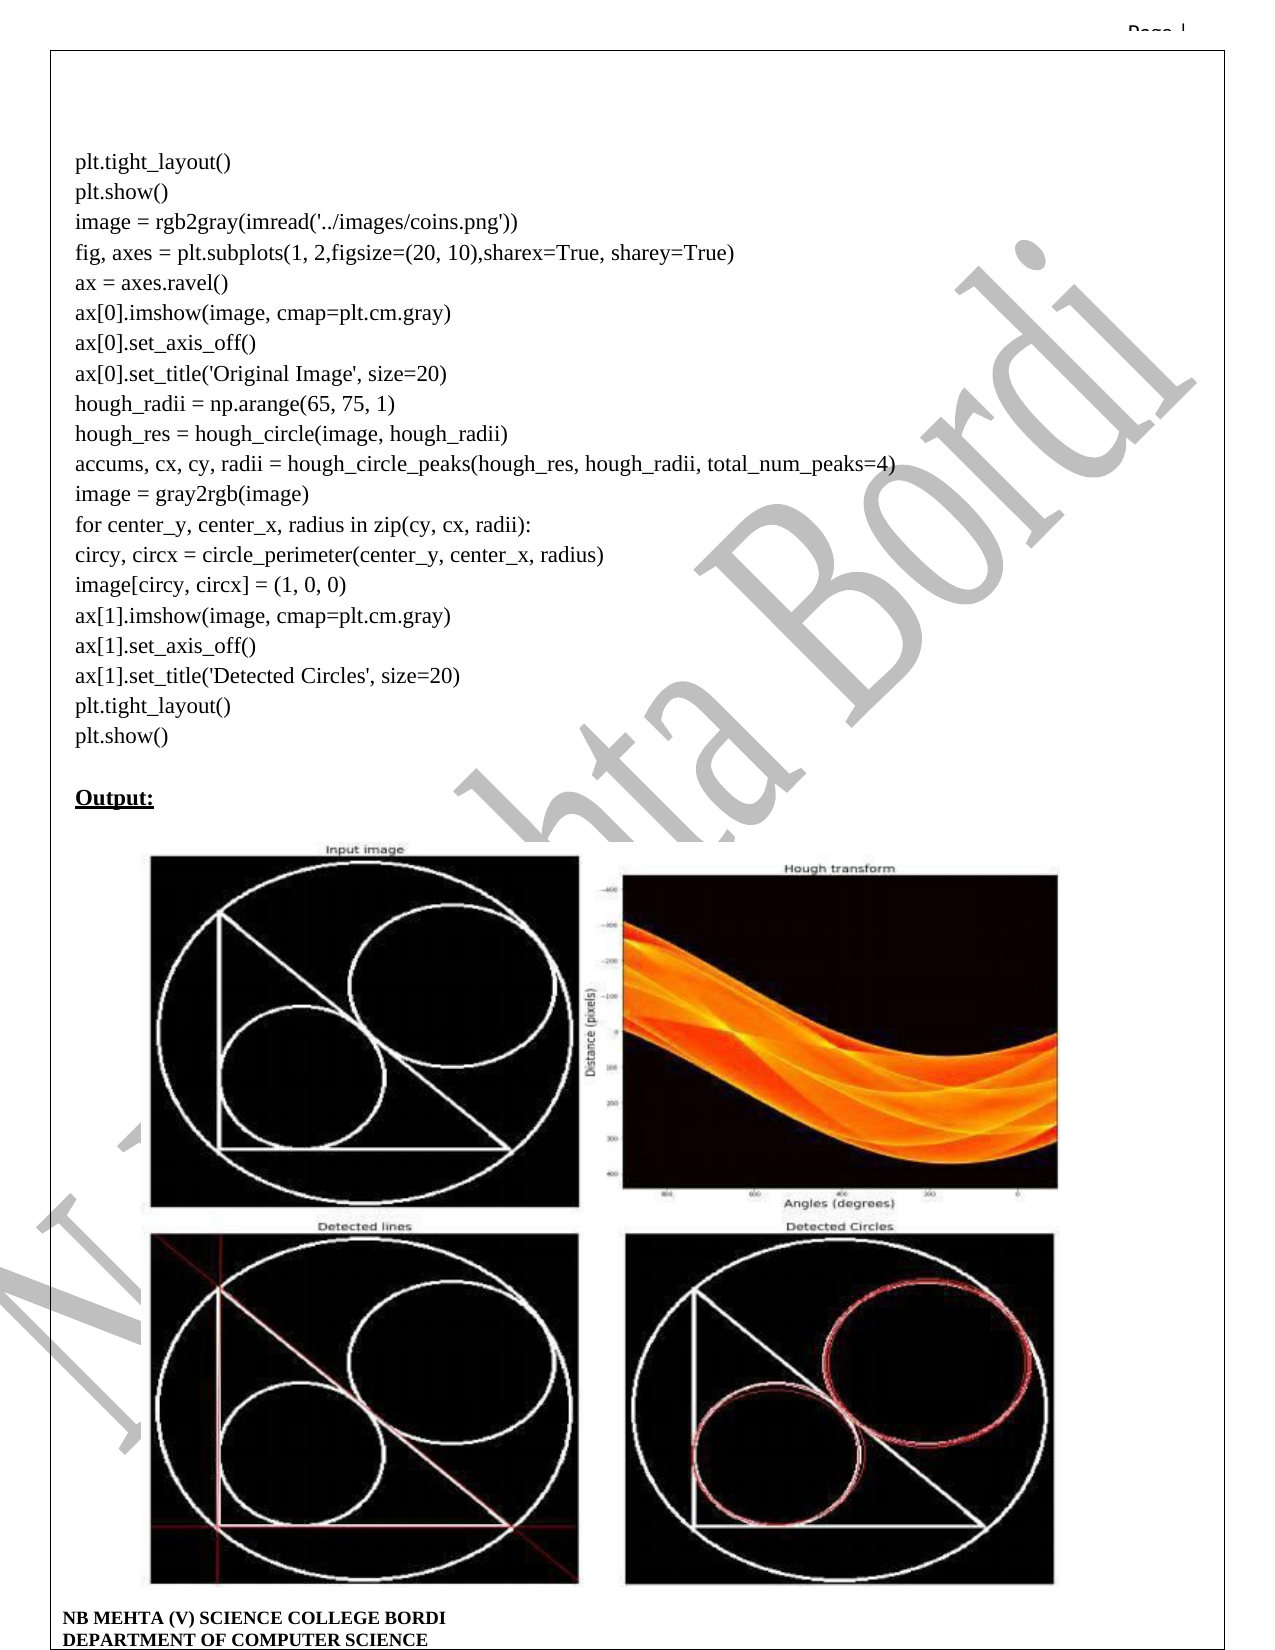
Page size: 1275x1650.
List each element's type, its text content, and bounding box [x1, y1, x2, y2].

text ax[1].imshow(image, cmap=plt.cm.gray) ax[1].set_axis_off() ax[1].set_title('Detected Circles', size=20) plt.tight_layout() [75, 602, 461, 719]
text circy, circx = circle_perimeter(center_y, center_x, radius) image[circy, circx] = (1, 0, 0) [75, 541, 607, 598]
subtitle Output: [75, 783, 1096, 810]
text plt.tight_layout() plt.show() [75, 148, 233, 205]
text image = rgb2gray(imread('../images/coins.png')) [75, 208, 1096, 235]
text ax[0].imshow(image, cmap=plt.cm.gray) ax[0].set_axis_off() ax[0].set_title('Original Image', size=20) hough_radii = np.arange(65, 75, 1) [75, 299, 452, 416]
text hough_res = hough_circle(image, hough_radii) [75, 420, 1096, 446]
picture [141, 842, 1061, 1587]
text accums, cx, cy, radii = hough_circle_peaks(hough_res, hough_radii, total_num_peaks=4) image = gray2rgb(image) [75, 450, 898, 507]
text fig, axes = plt.subplots(1, 2,figsize=(20, 10),sharex=True, sharey=True) ax = axes.ravel() [75, 239, 752, 295]
text for center_y, center_x, radius in zip(cy, cx, radii): [75, 511, 1096, 537]
text plt.show() [75, 722, 1096, 749]
